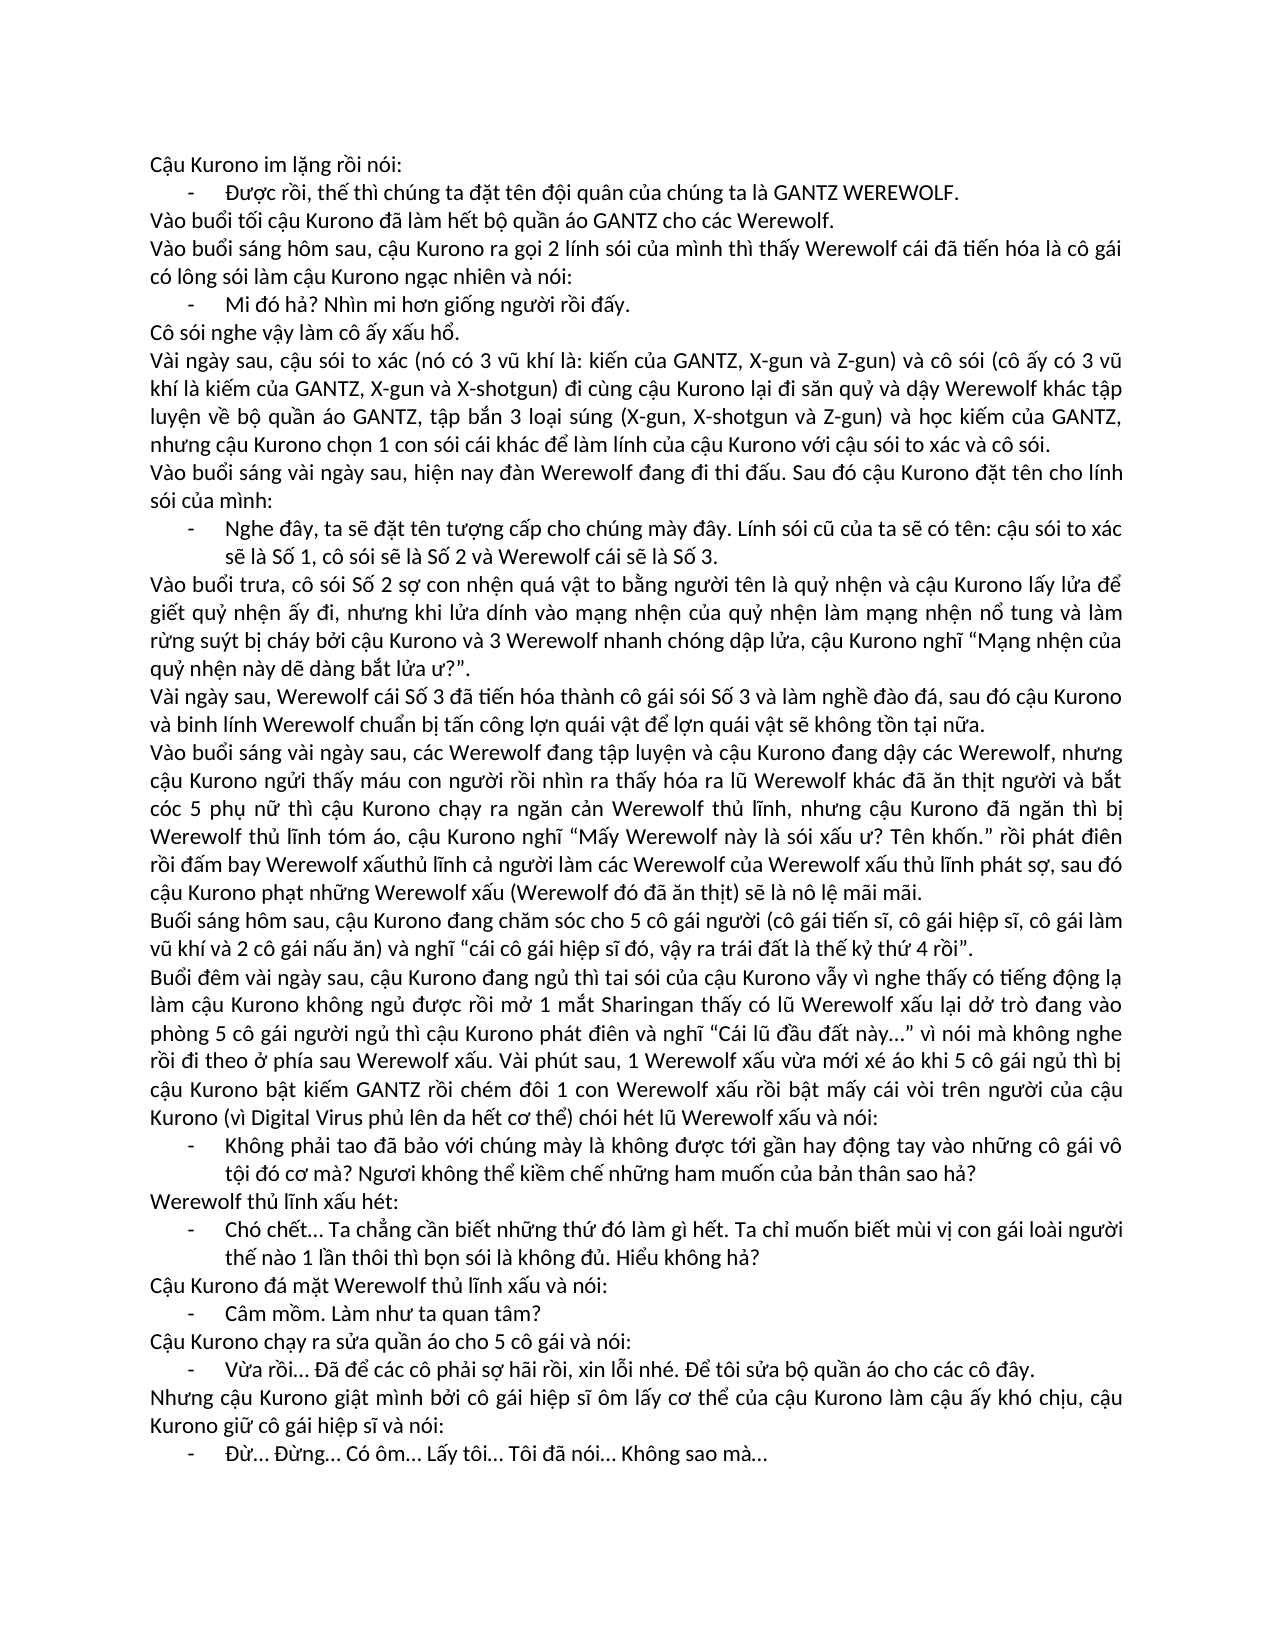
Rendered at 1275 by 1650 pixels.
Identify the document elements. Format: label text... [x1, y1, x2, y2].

list Đừ… Đừng… Có ôm… Lấy tôi… Tôi đã nói… Không sao mà… [187, 1439, 1125, 1467]
text Cậu Kurono im lặng rồi nói: [150, 150, 1125, 178]
text Cậu Kurono chạy ra sửa quần áo cho 5 cô gái và nói: [150, 1327, 1125, 1355]
list Được rồi, thế thì chúng ta đặt tên đội quân của chúng ta là GANTZ WEREWOLF. [187, 178, 1125, 206]
text Vào buổi sáng vài ngày sau, hiện nay đàn Werewolf đang đi thi đấu. Sau đó cậu Kurono đặt tên cho lính sói của mình: [150, 458, 1125, 514]
text Vào buổi trưa, cô sói Số 2 sợ con nhện quá vật to bằng người tên là quỷ nhện và cậu Kurono lấy lửa để giết quỷ nhện ấy đi, nhưng khi lửa dính vào mạng nhện của quỷ nhện làm mạng nhện nổ tung và làm rừng suýt bị cháy bởi cậu Kurono và 3 Werewolf nhanh chóng dập lửa, cậu Kurono nghĩ “Mạng nhện của quỷ nhện này dẽ dàng bắt lửa ư?”. [150, 570, 1125, 682]
text Nhưng cậu Kurono giật mình bởi cô gái hiệp sĩ ôm lấy cơ thể của cậu Kurono làm cậu ấy khó chịu, cậu Kurono giữ cô gái hiệp sĩ và nói: [150, 1383, 1125, 1439]
list Vừa rồi… Đã để các cô phải sợ hãi rồi, xin lỗi nhé. Để tôi sửa bộ quần áo cho các cô đây. [187, 1355, 1125, 1383]
text Buổi đêm vài ngày sau, cậu Kurono đang ngủ thì tai sói của cậu Kurono vẫy vì nghe thấy có tiếng động lạ làm cậu Kurono không ngủ được rồi mở 1 mắt Sharingan thấy có lũ Werewolf xấu lại dở trò đang vào phòng 5 cô gái người ngủ thì cậu Kurono phát điên và nghĩ “Cái lũ đầu đất này…” vì nói mà không nghe rồi đi theo ở phía sau Werewolf xấu. Vài phút sau, 1 Werewolf xấu vừa mới xé áo khi 5 cô gái ngủ thì bị cậu Kurono bật kiếm GANTZ rồi chém đôi 1 con Werewolf xấu rồi bật mấy cái vòi trên người của cậu Kurono (vì Digital Virus phủ lên da hết cơ thể) chói hét lũ Werewolf xấu và nói: [150, 963, 1125, 1131]
list Nghe đây, ta sẽ đặt tên tượng cấp cho chúng mày đây. Lính sói cũ của ta sẽ có tên: cậu sói to xác sẽ là Số 1, cô sói sẽ là Số 2 và Werewolf cái sẽ là Số 3. [187, 514, 1125, 570]
text Cô sói nghe vậy làm cô ấy xấu hổ. [150, 318, 1125, 346]
text Vào buổi sáng vài ngày sau, các Werewolf đang tập luyện và cậu Kurono đang dậy các Werewolf, nhưng cậu Kurono ngửi thấy máu con người rồi nhìn ra thấy hóa ra lũ Werewolf khác đã ăn thịt người và bắt cóc 5 phụ nữ thì cậu Kurono chạy ra ngăn cản Werewolf thủ lĩnh, nhưng cậu Kurono đã ngăn thì bị Werewolf thủ lĩnh tóm áo, cậu Kurono nghĩ “Mấy Werewolf này là sói xấu ư? Tên khốn.” rồi phát điên rồi đấm bay Werewolf xấuthủ lĩnh cả người làm các Werewolf của Werewolf xấu thủ lĩnh phát sợ, sau đó cậu Kurono phạt những Werewolf xấu (Werewolf đó đã ăn thịt) sẽ là nô lệ mãi mãi. [150, 738, 1125, 907]
text Buối sáng hôm sau, cậu Kurono đang chăm sóc cho 5 cô gái người (cô gái tiến sĩ, cô gái hiệp sĩ, cô gái làm vũ khí và 2 cô gái nấu ăn) và nghĩ “cái cô gái hiệp sĩ đó, vậy ra trái đất là thế kỷ thứ 4 rồi”. [150, 907, 1125, 963]
list Câm mồm. Làm như ta quan tâm? [187, 1299, 1125, 1327]
text Vài ngày sau, Werewolf cái Số 3 đã tiến hóa thành cô gái sói Số 3 và làm nghề đào đá, sau đó cậu Kurono và binh lính Werewolf chuẩn bị tấn công lợn quái vật để lợn quái vật sẽ không tồn tại nữa. [150, 682, 1125, 738]
text Werewolf thủ lĩnh xấu hét: [150, 1187, 1125, 1215]
text Cậu Kurono đá mặt Werewolf thủ lĩnh xấu và nói: [150, 1271, 1125, 1299]
list Mi đó hả? Nhìn mi hơn giống người rồi đấy. [187, 290, 1125, 318]
text Vài ngày sau, cậu sói to xác (nó có 3 vũ khí là: kiến của GANTZ, X-gun và Z-gun) và cô sói (cô ấy có 3 vũ khí là kiếm của GANTZ, X-gun và X-shotgun) đi cùng cậu Kurono lại đi săn quỷ và dậy Werewolf khác tập luyện về bộ quần áo GANTZ, tập bắn 3 loại súng (X-gun, X-shotgun và Z-gun) và học kiếm của GANTZ, nhưng cậu Kurono chọn 1 con sói cái khác để làm lính của cậu Kurono với cậu sói to xác và cô sói. [150, 346, 1125, 458]
text Vào buổi sáng hôm sau, cậu Kurono ra gọi 2 lính sói của mình thì thấy Werewolf cái đã tiến hóa là cô gái có lông sói làm cậu Kurono ngạc nhiên và nói: [150, 234, 1125, 290]
list Chó chết… Ta chẳng cần biết những thứ đó làm gì hết. Ta chỉ muốn biết mùi vị con gái loài người thế nào 1 lần thôi thì bọn sói là không đủ. Hiểu không hả? [187, 1215, 1125, 1271]
text Vào buổi tối cậu Kurono đã làm hết bộ quần áo GANTZ cho các Werewolf. [150, 206, 1125, 234]
list Không phải tao đã bảo với chúng mày là không được tới gần hay động tay vào những cô gái vô tội đó cơ mà? Ngươi không thể kiềm chế những ham muốn của bản thân sao hả? [187, 1131, 1125, 1187]
